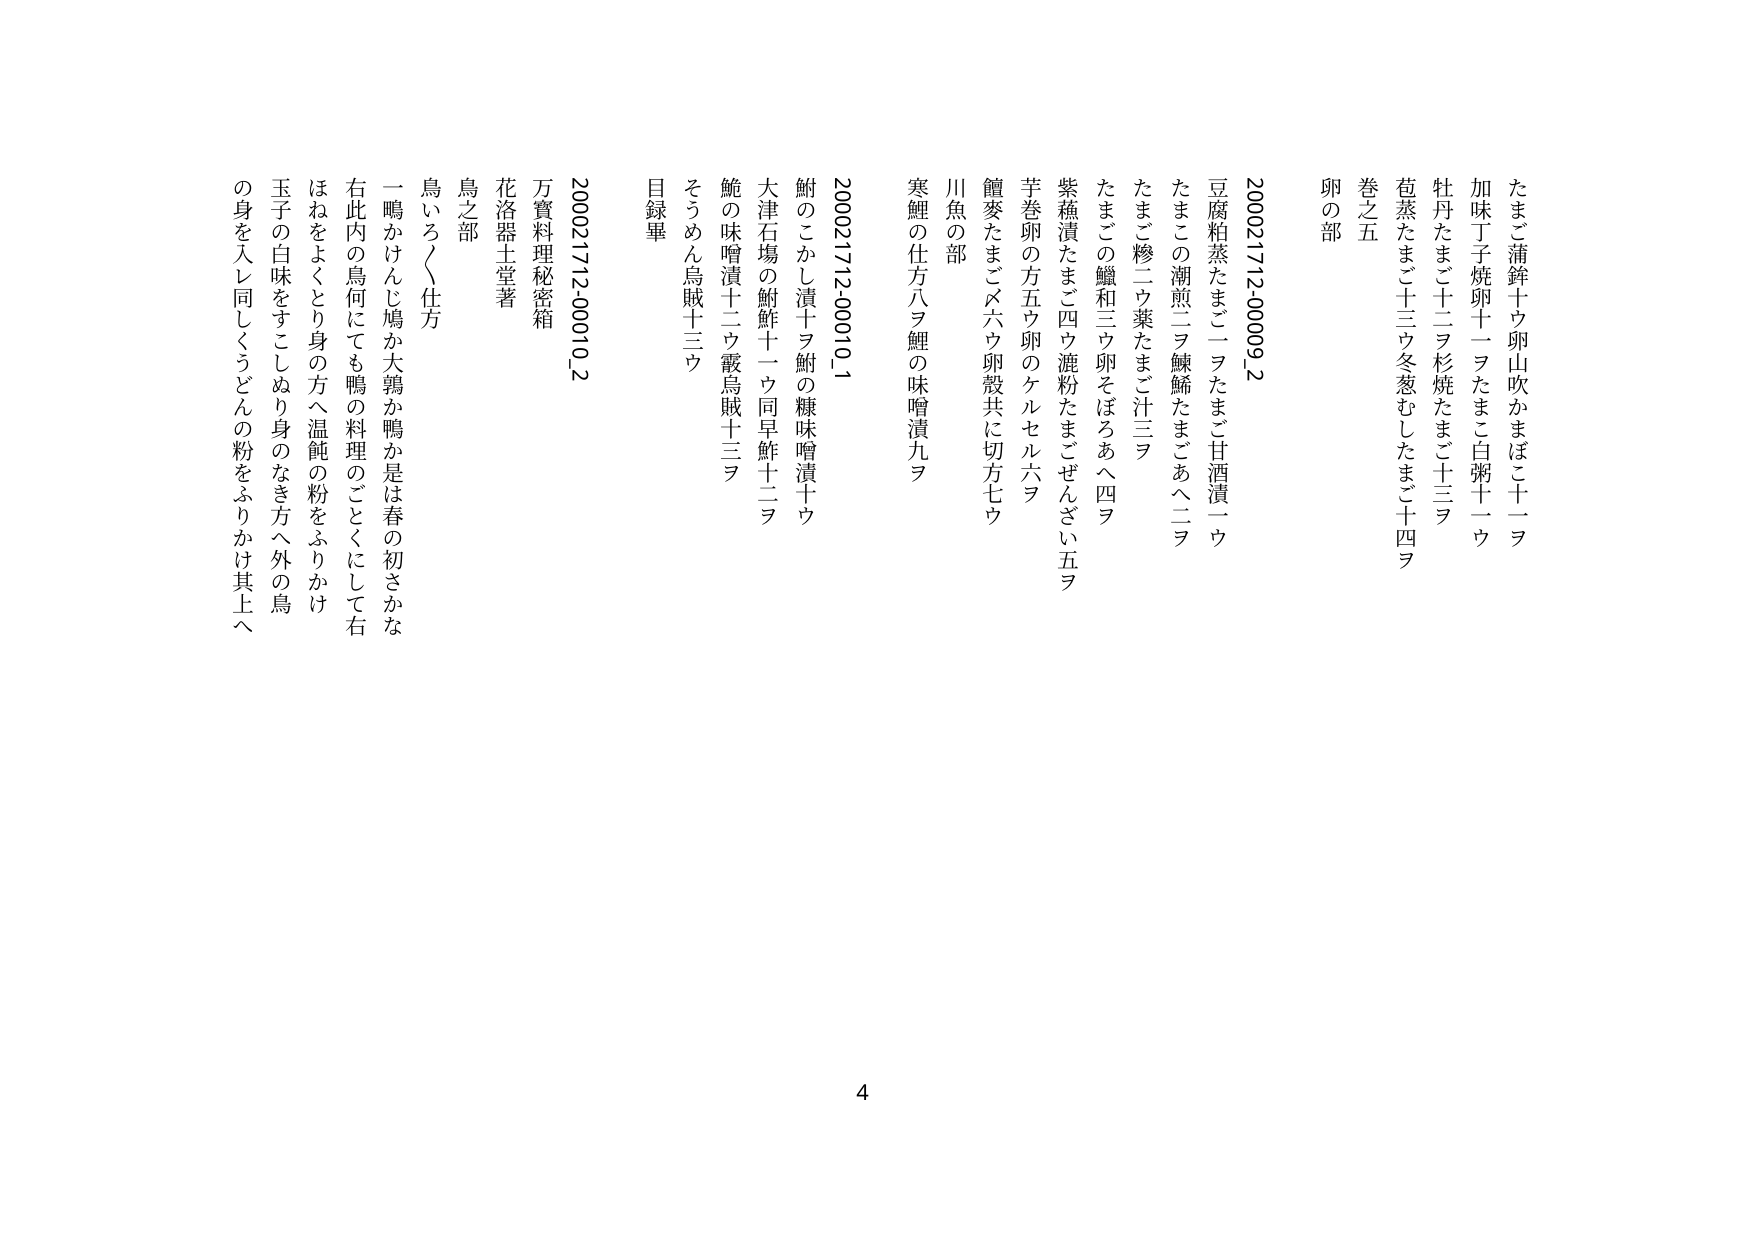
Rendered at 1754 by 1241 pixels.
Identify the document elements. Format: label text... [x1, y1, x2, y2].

text 紫蘓漬たまご四ウ漉粉たまごぜんざい五ヲ [1050, 177, 1087, 1063]
text 200021712-00010_2 [562, 177, 600, 1063]
text 寒鯉の仕方八ヲ鯉の味噌漬九ヲ [900, 177, 937, 1063]
text 巻之五 [1350, 177, 1387, 1063]
text 200021712-00010_1 [825, 177, 862, 1063]
text の身を入レ同しくうどんの粉をふりかけ其上へ [225, 177, 262, 1063]
text 芋巻卵の方五ウ卵のケルセル六ヲ [1012, 177, 1050, 1063]
text 鳥いろ〳〵仕方 [412, 177, 450, 1063]
text 万寳料理秘密箱 [525, 177, 562, 1063]
text 加味丁子焼卵十一ヲたまこ白粥十一ウ [1462, 177, 1500, 1063]
text 卵の部 [1312, 177, 1350, 1063]
text 200021712-00009_2 [1237, 177, 1275, 1063]
text 鳥之部 [450, 177, 487, 1063]
text たまご蒲鉾十ウ卵山吹かまぼこ十一ヲ [1500, 177, 1537, 1063]
text 鮒のこかし漬十ヲ鮒の糠味噌漬十ウ [787, 177, 825, 1063]
text 苞蒸たまご十三ウ冬葱むしたまご十四ヲ [1387, 177, 1425, 1063]
text 豆腐粕蒸たまご一ヲたまご甘酒漬一ウ [1200, 177, 1237, 1063]
text 饘麥たまご〆六ウ卵殼共に切方七ウ [975, 177, 1012, 1063]
text 大津石塲の鮒鮓十一ウ同早鮓十二ヲ [750, 177, 787, 1063]
text たまごの鱲和三ウ卵そぼろあへ四ヲ [1087, 177, 1125, 1063]
text そうめん烏賊十三ウ [675, 177, 712, 1063]
text 目録畢 [637, 177, 675, 1063]
text 川魚の部 [937, 177, 975, 1063]
text ほねをよくとり身の方へ温飩の粉をふりかけ [300, 177, 337, 1063]
text たまこの潮煎二ヲ鰊鯑たまごあへ二ヲ [1162, 177, 1200, 1063]
text 鮠の味噌漬十二ウ霰烏賊十三ヲ [712, 177, 750, 1063]
text 花洛器土堂著 [487, 177, 525, 1063]
text 牡丹たまご十二ヲ杉焼たまご十三ヲ [1425, 177, 1462, 1063]
text 右此内の鳥何にても鴨の料理のごとくにして右 [337, 177, 375, 1063]
text たまご糝二ウ薬たまご汁三ヲ [1125, 177, 1162, 1063]
text 一鴫かけんじ鳩か大鶉か鴨か是は春の初さかな [375, 177, 412, 1063]
text 玉子の白味をすこしぬり身のなき方へ外の鳥 [262, 177, 300, 1063]
